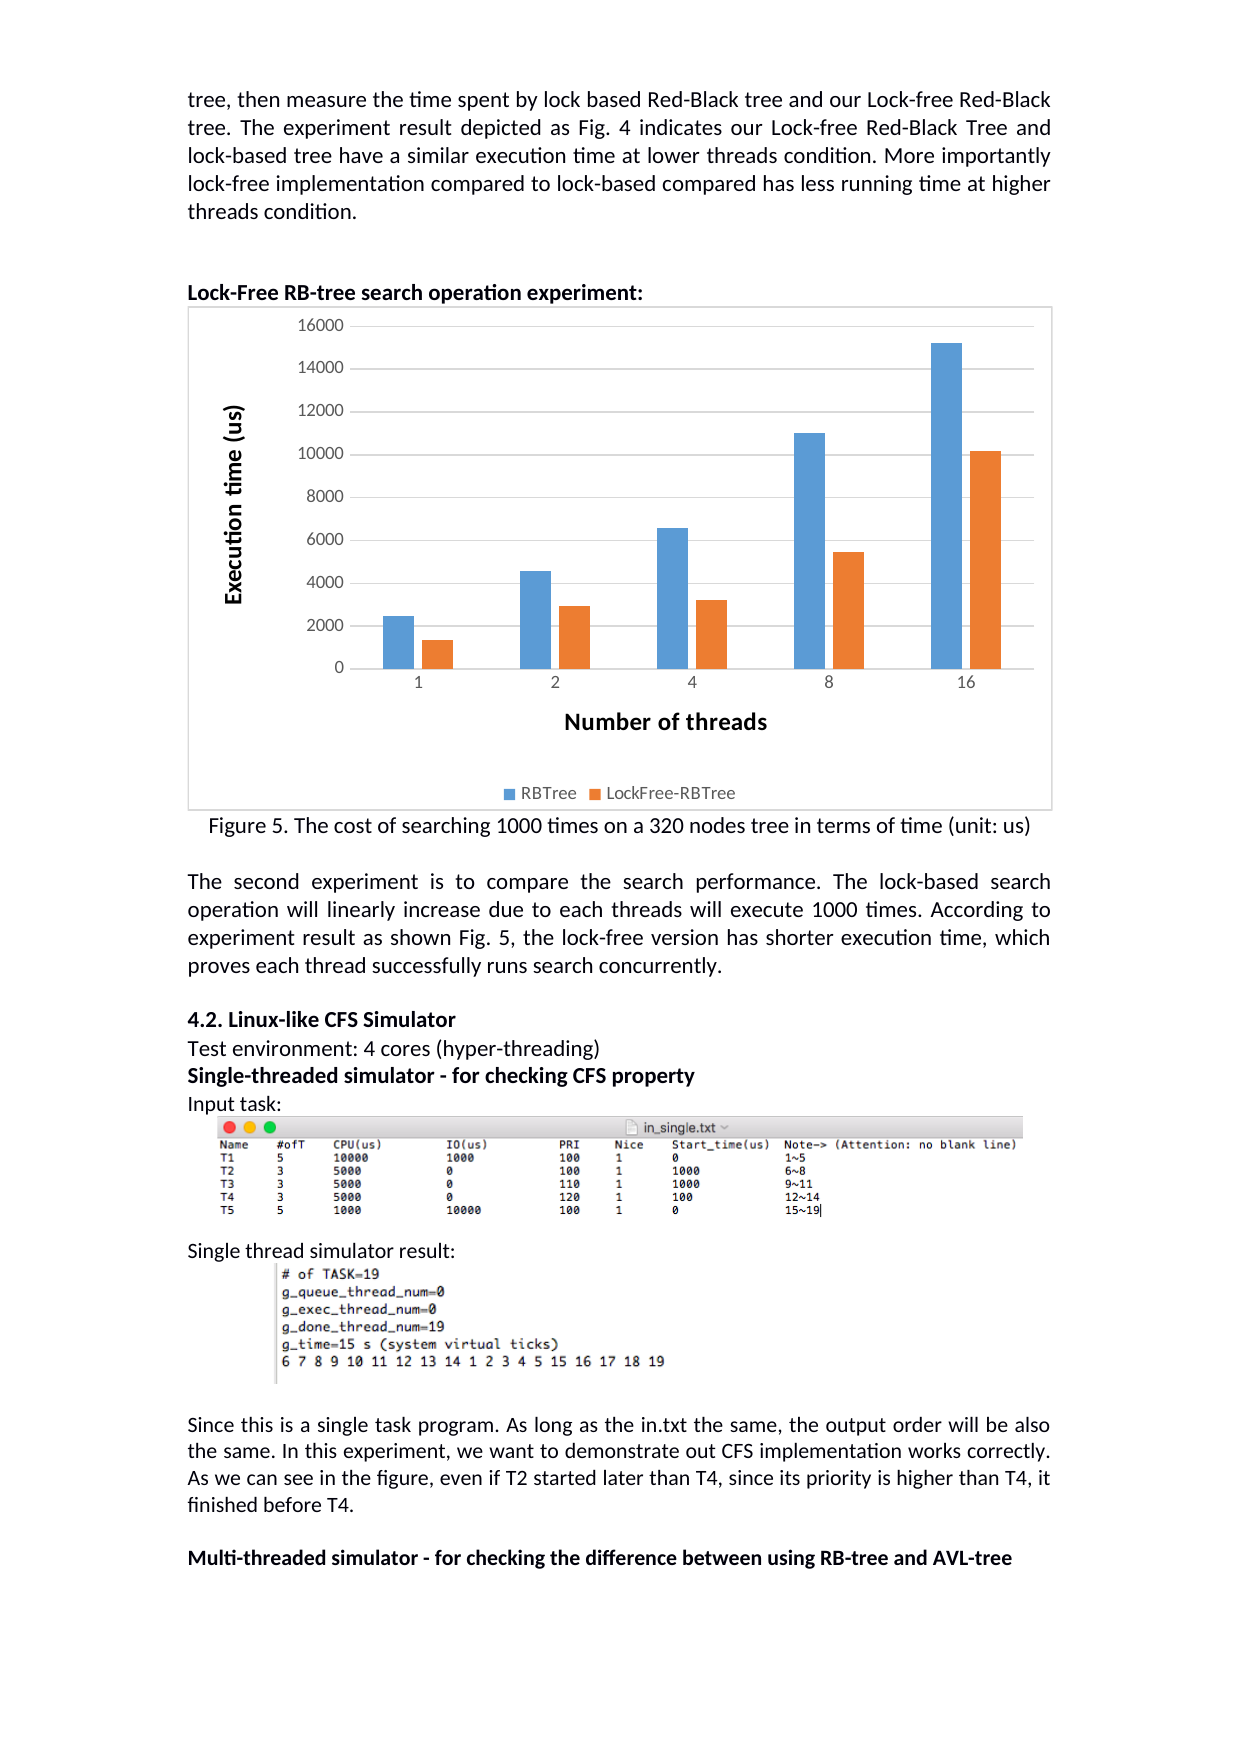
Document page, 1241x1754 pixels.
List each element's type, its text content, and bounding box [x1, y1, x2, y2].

text The second experiment is to compare the search performance. The lock-based search operation will linearly increase due to each threads will execute 1000 times. According to experiment result as shown Fig. 5, the lock-free version has shorter execution time, which proves each thread successfully runs search concurrently. [187, 867, 1053, 979]
text 4.2. Linux-like CFS Simulator [187, 1006, 1053, 1034]
text Input task: [187, 1090, 1053, 1116]
picture [273, 1263, 967, 1384]
text Single thread simulator result: [187, 1237, 1053, 1264]
text Lock-Free RB-tree search operation experiment: [187, 278, 1053, 306]
text Test environment: 4 cores (hyper-threading) [187, 1034, 1053, 1062]
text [187, 85, 1053, 225]
text Since this is a single task program. As long as the in.txt the same, the output order will be also the same. In this experiment, we want to demonstrate out CFS implementation works correctly. As we can see in the figure, even if T2 started later than T4, since its priority is higher than T4, it finished before T4. [187, 1411, 1053, 1517]
text Single-threaded simulator - for checking CFS property [187, 1062, 1053, 1090]
picture [217, 1116, 1023, 1238]
text Multi-threaded simulator - for checking the difference between using RB-tree and AVL-tree [187, 1544, 1053, 1571]
text Figure 5. The cost of searching 1000 times on a 320 nodes tree in terms of time (unit: us) [187, 811, 1053, 839]
